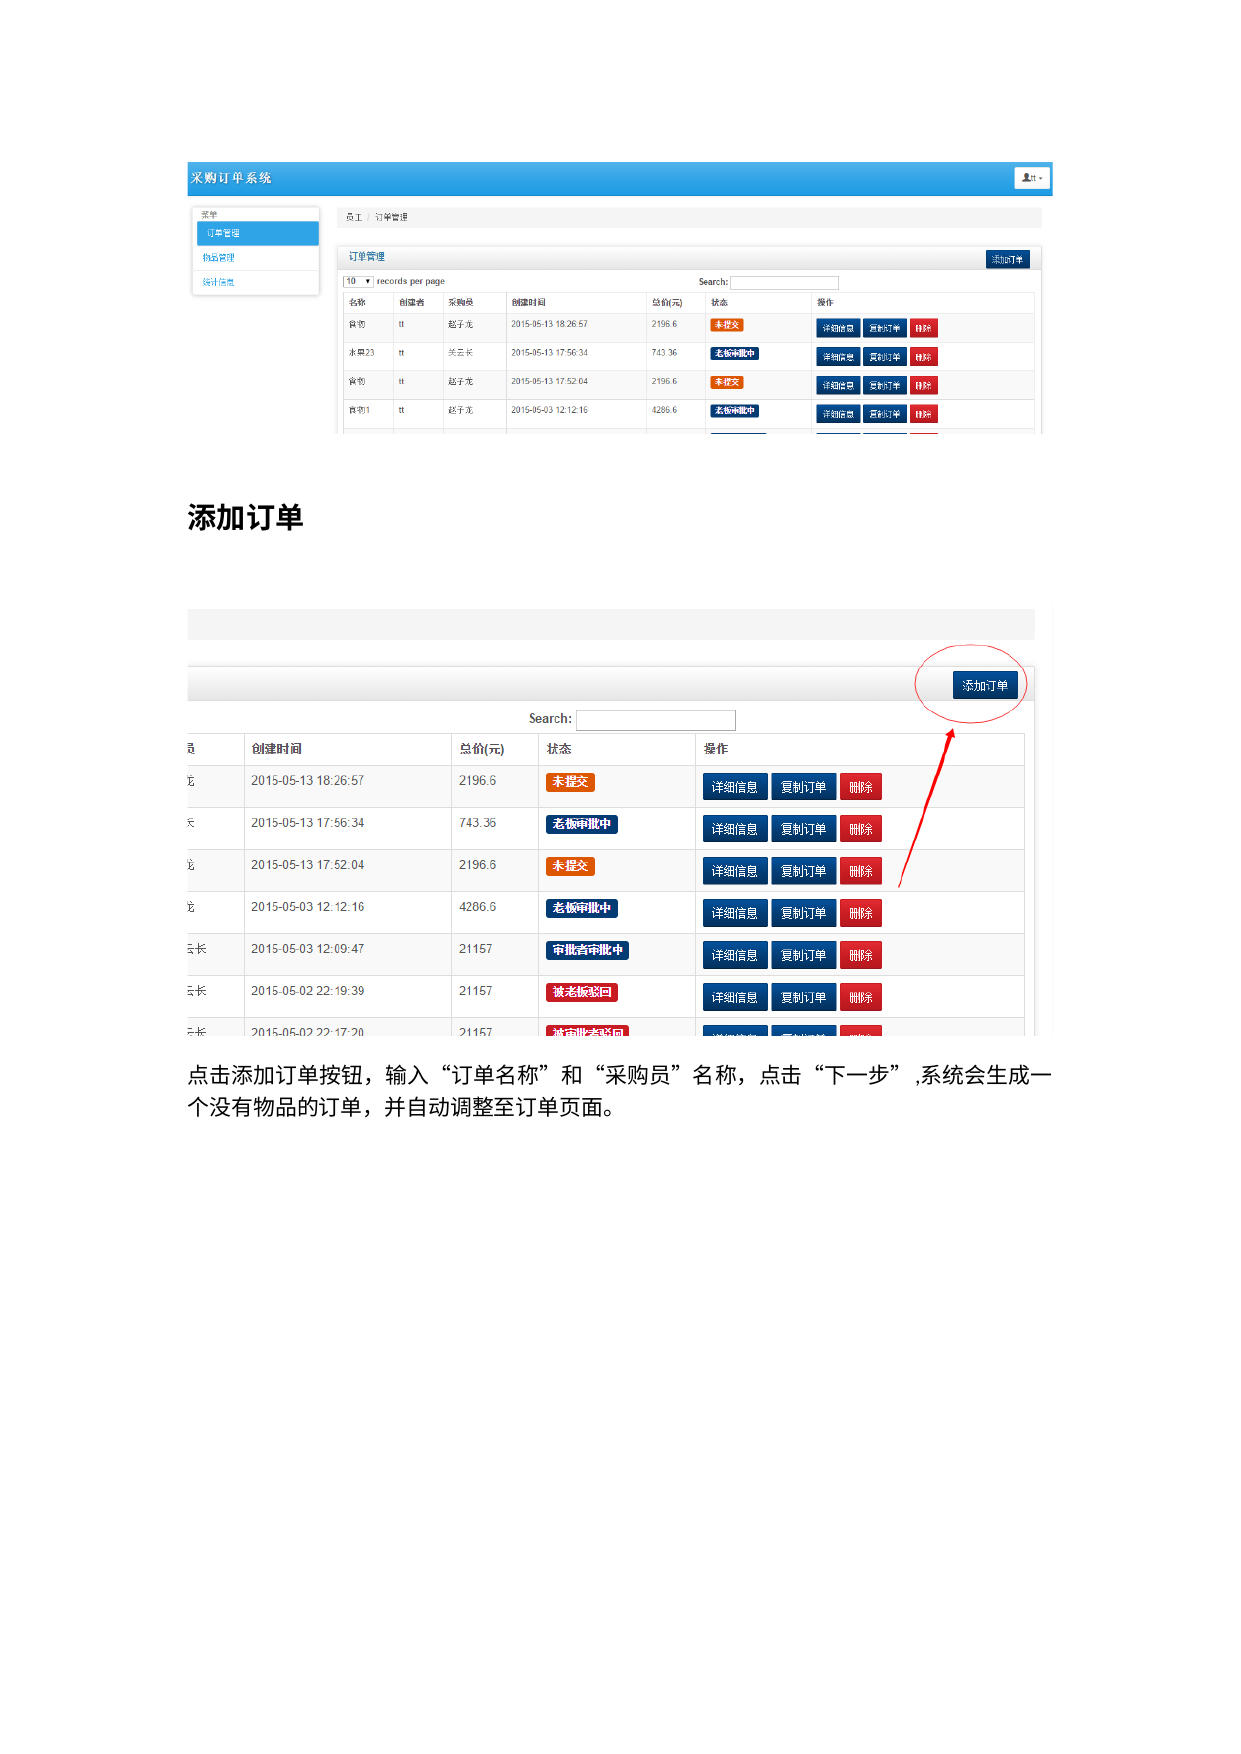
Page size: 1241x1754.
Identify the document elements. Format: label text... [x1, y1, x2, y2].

picture [187, 602, 1053, 1036]
text 点击添加订单按钮，输入“订单名称”和“采购员”名称，点击“下一步”,系统会生成一个没有物品的订单，并自动调整至订单页面。 [187, 1057, 1053, 1122]
picture [187, 162, 1053, 434]
subtitle 添加订单 [187, 484, 1053, 549]
